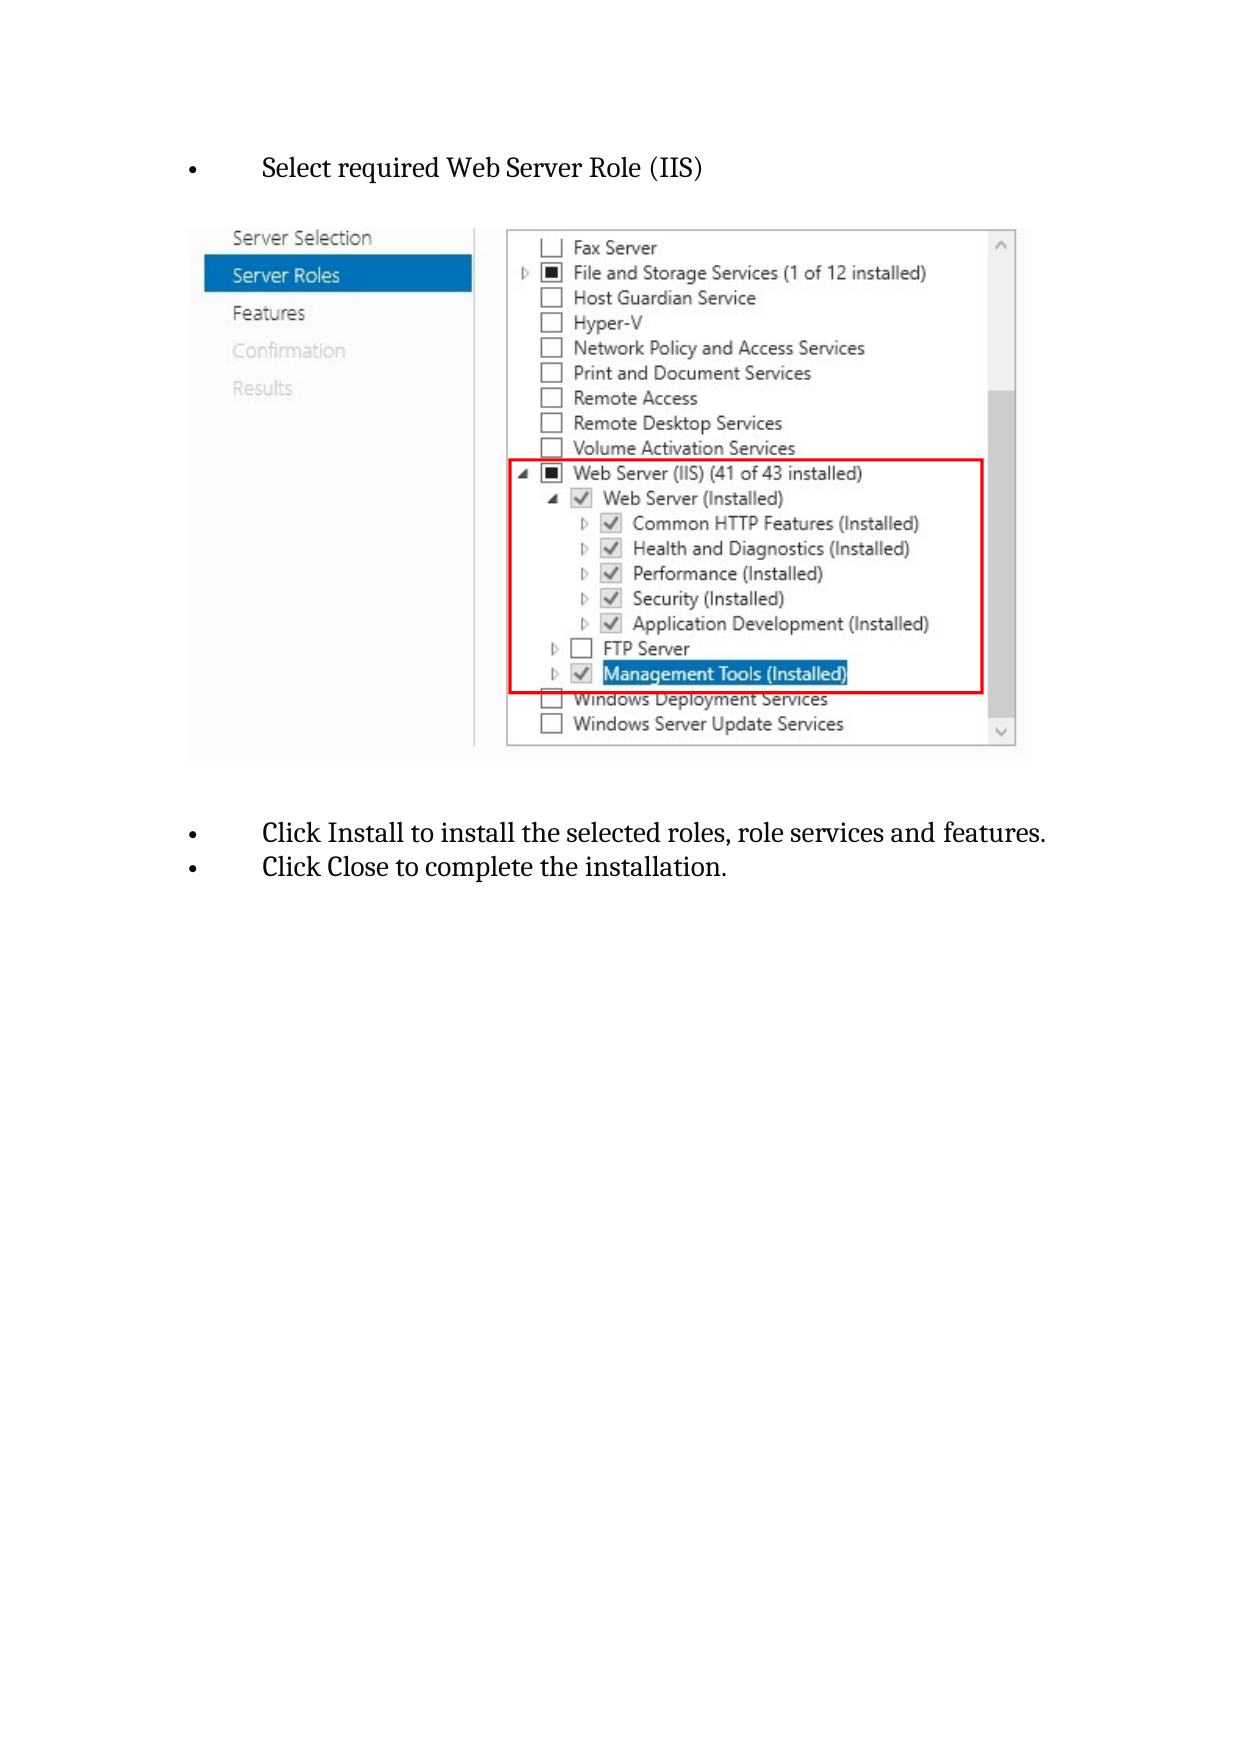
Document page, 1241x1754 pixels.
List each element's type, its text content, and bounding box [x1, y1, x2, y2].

picture [189, 228, 1032, 762]
list Click Close to complete the installation. [189, 850, 1067, 883]
list Select required Web Server Role (IIS) [189, 151, 1067, 184]
list Click Install to install the selected roles, role services and features. [189, 816, 1067, 850]
